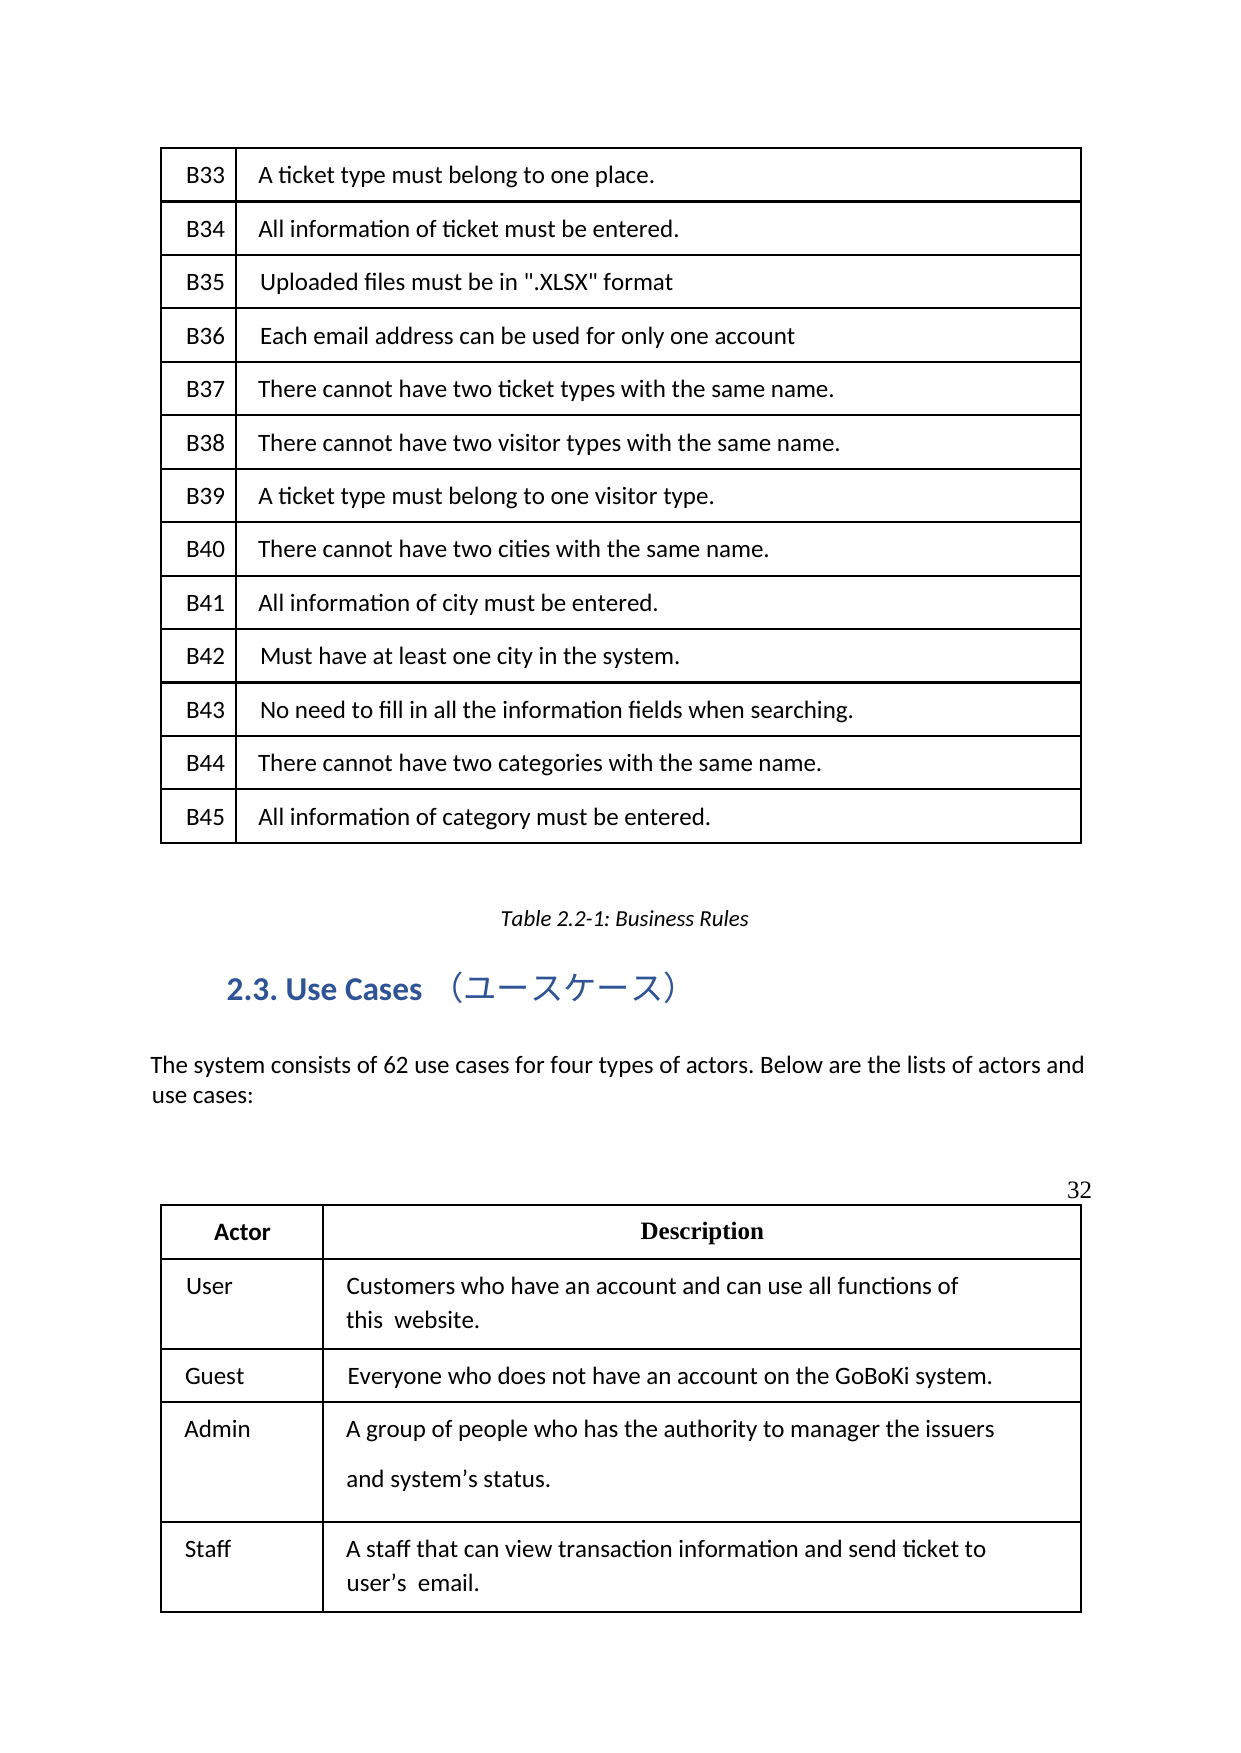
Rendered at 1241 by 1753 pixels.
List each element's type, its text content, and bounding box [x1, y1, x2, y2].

text 2.3. Use Cases （ユースケース） [226, 961, 1140, 1009]
text Table 2.2-1: Business Rules [500, 904, 1140, 932]
table_header Actor [162, 1206, 322, 1257]
text The system consists of 62 use cases for four types of actors. Below are the lists of actors and use cases: [150, 1049, 1097, 1110]
table_cell A staff that can view transaction information and send ticket to user’s email. [324, 1523, 1080, 1611]
table_cell Admin [162, 1403, 322, 1521]
table_cell There cannot have two categories with the same name. [237, 737, 1080, 788]
table_cell B43 [162, 684, 235, 735]
table_cell User [162, 1260, 322, 1347]
table_cell B42 [162, 630, 235, 681]
table_cell No need to fill in all the information fields when searching. [237, 684, 1080, 735]
table_cell B33 [162, 149, 235, 200]
table_cell There cannot have two cities with the same name. [237, 523, 1080, 574]
table_cell B39 [162, 470, 235, 521]
table_cell B44 [162, 737, 235, 788]
table_cell All information of category must be entered. [237, 790, 1080, 842]
table_cell B38 [162, 416, 235, 468]
table_cell All information of city must be entered. [237, 577, 1080, 628]
table_cell There cannot have two ticket types with the same name. [237, 363, 1080, 414]
table_cell All information of ticket must be entered. [237, 203, 1080, 254]
table_cell B36 [162, 309, 235, 361]
table_cell Must have at least one city in the system. [237, 630, 1080, 681]
table_cell B34 [162, 203, 235, 254]
table_cell Uploaded files must be in ".XLSX" format [237, 256, 1080, 307]
table_cell B37 [162, 363, 235, 414]
table_cell Customers who have an account and can use all functions of this website. [324, 1260, 1080, 1347]
table_cell B40 [162, 523, 235, 574]
table_header Description [324, 1206, 1080, 1257]
text 32 [149, 1175, 1092, 1204]
table_cell Staff [162, 1523, 322, 1611]
table_cell Guest [162, 1350, 322, 1401]
table_cell A ticket type must belong to one visitor type. [237, 470, 1080, 521]
table_cell Each email address can be used for only one account [237, 309, 1080, 361]
table_cell There cannot have two visitor types with the same name. [237, 416, 1080, 468]
table_cell B41 [162, 577, 235, 628]
table_cell A ticket type must belong to one place. [237, 149, 1080, 200]
table_cell B35 [162, 256, 235, 307]
table_cell A group of people who has the authority to manager the issuers and system’s status. [324, 1403, 1080, 1521]
table_cell B45 [162, 790, 235, 842]
table_cell Everyone who does not have an account on the GoBoKi system. [324, 1350, 1080, 1401]
